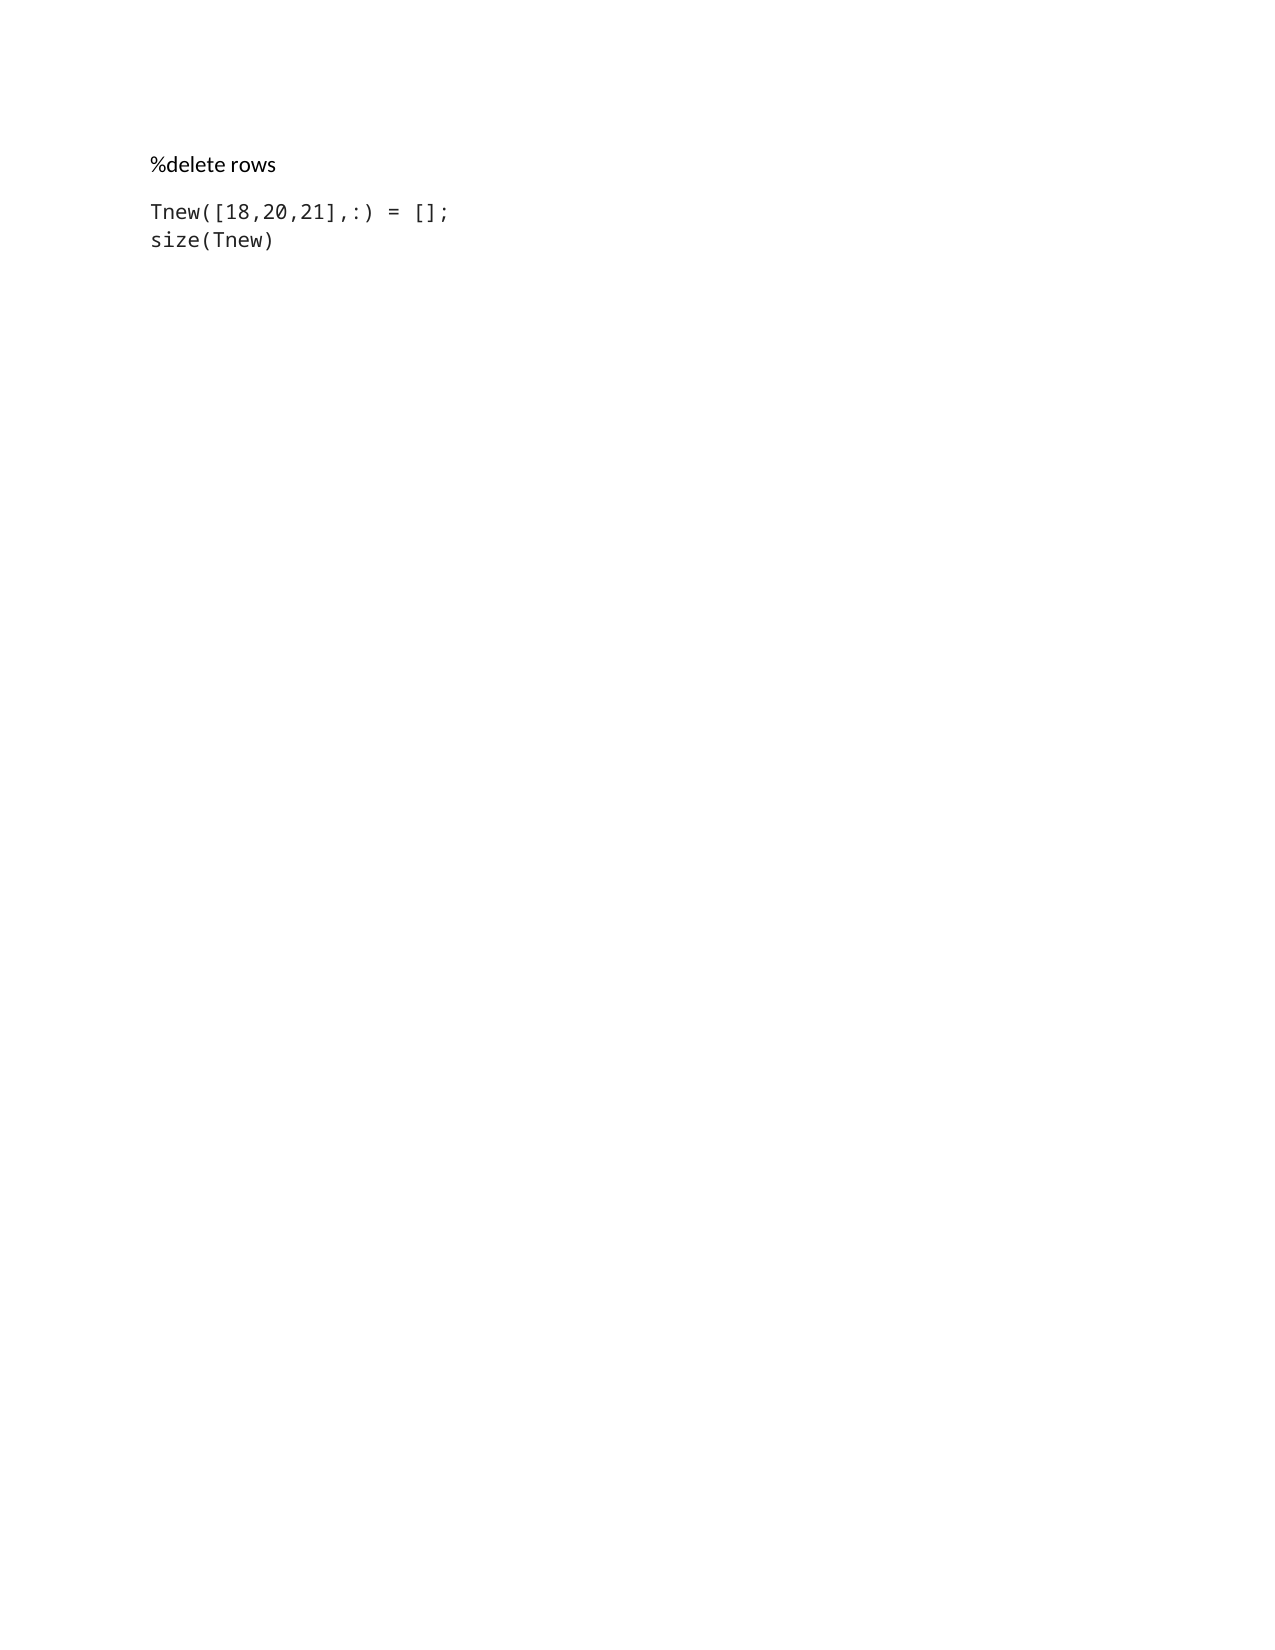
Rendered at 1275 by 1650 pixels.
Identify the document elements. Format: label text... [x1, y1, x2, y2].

text %delete rows [150, 150, 1125, 178]
text size(Tnew) [150, 225, 1125, 254]
text Tnew([18,20,21],:) = []; [150, 197, 1125, 225]
